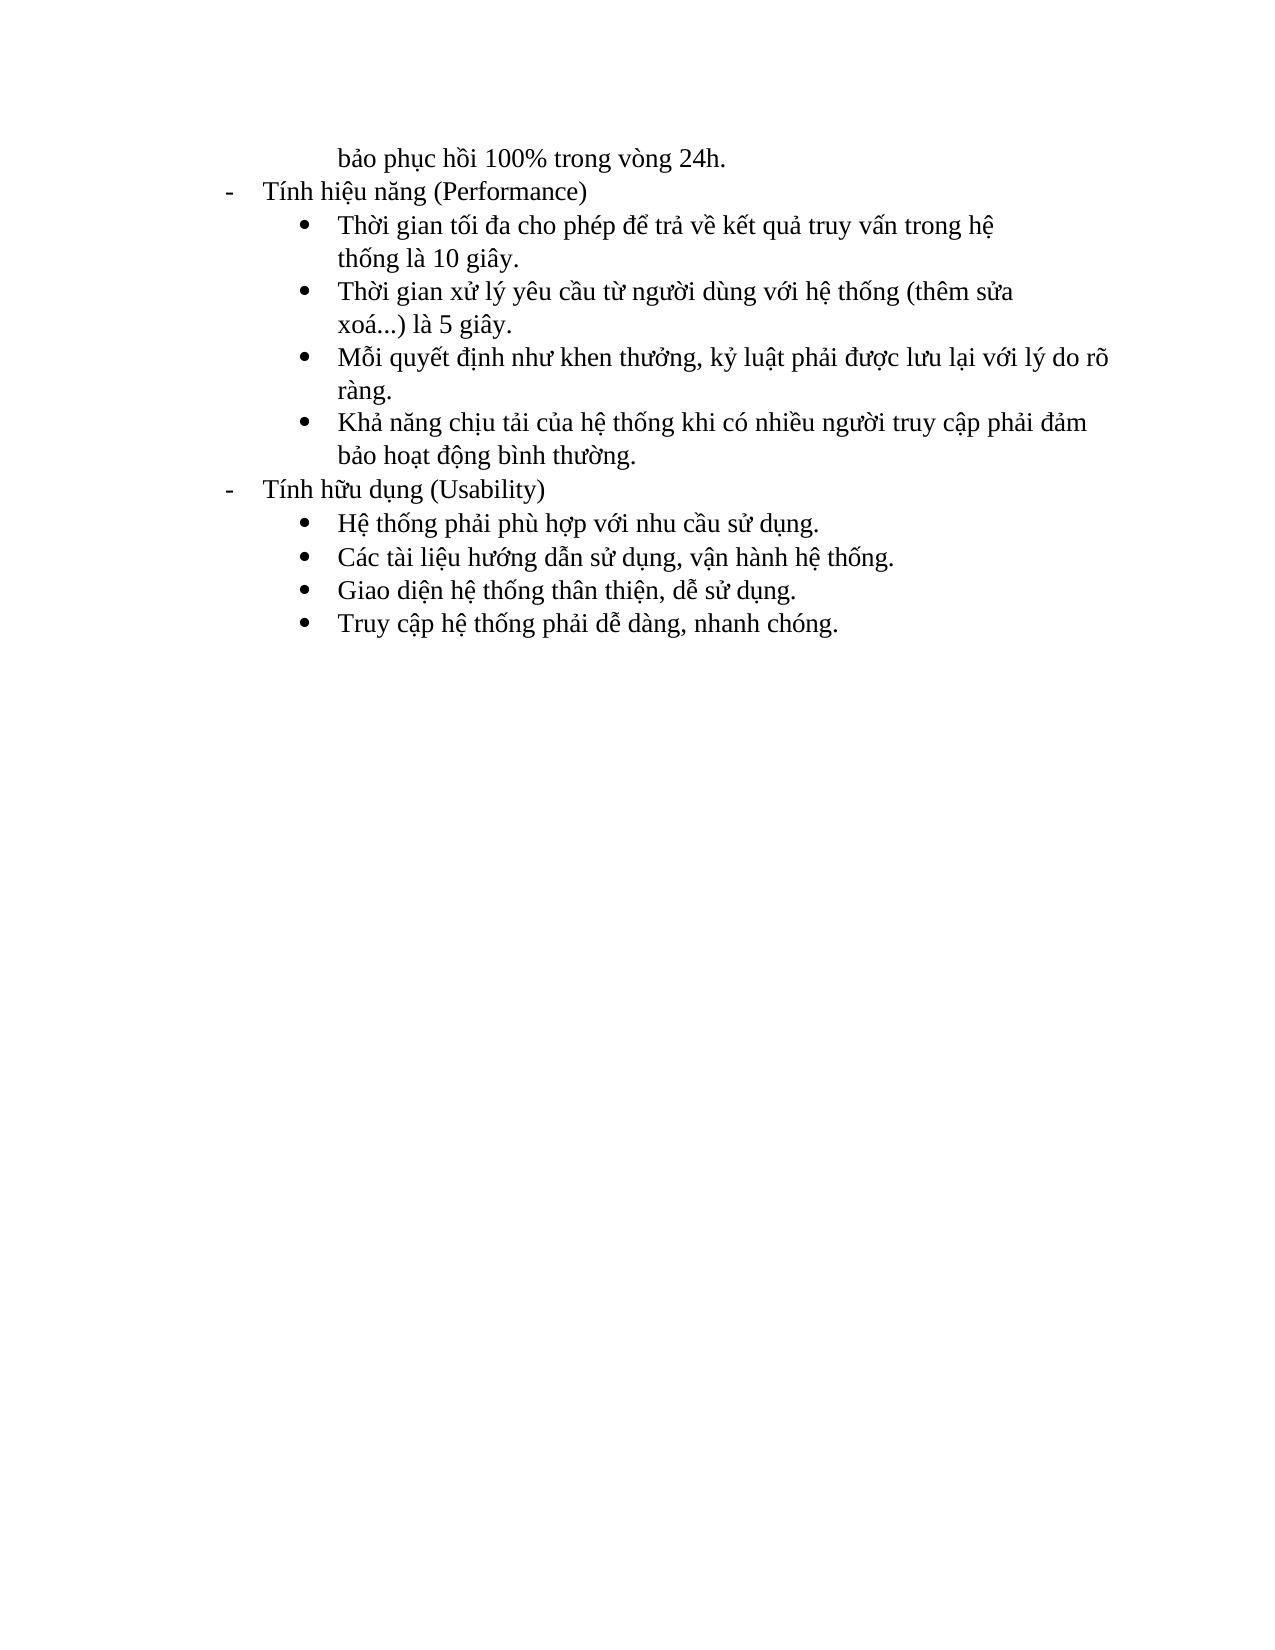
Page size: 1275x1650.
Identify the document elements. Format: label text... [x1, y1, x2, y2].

list Mỗi quyết định như khen thưởng, kỷ luật phải được lưu lại với lý do rõ ràng. [300, 341, 1113, 405]
list Hệ thống phải phù hợp với nhu cầu sử dụng. [300, 507, 1210, 539]
list Giao diện hệ thống thân thiện, dễ sử dụng. [300, 574, 1210, 605]
list Các tài liệu hướng dẫn sử dụng, vận hành hệ thống. [300, 541, 1210, 572]
list Tính hiệu năng (Performance) [225, 174, 1210, 207]
list Thời gian tối đa cho phép để trả về kết quả truy vấn trong hệ thống là 10 giây. [300, 209, 1062, 273]
list Tính hữu dụng (Usability) [225, 472, 1210, 506]
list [300, 142, 1117, 173]
list Truy cập hệ thống phải dễ dàng, nhanh chóng. [300, 607, 1210, 638]
list Khả năng chịu tải của hệ thống khi có nhiều người truy cập phải đảm bảo hoạt động bình thường. [300, 406, 1101, 471]
list Thời gian xử lý yêu cầu từ người dùng với hệ thống (thêm sửa xoá...) là 5 giây. [300, 275, 1081, 339]
